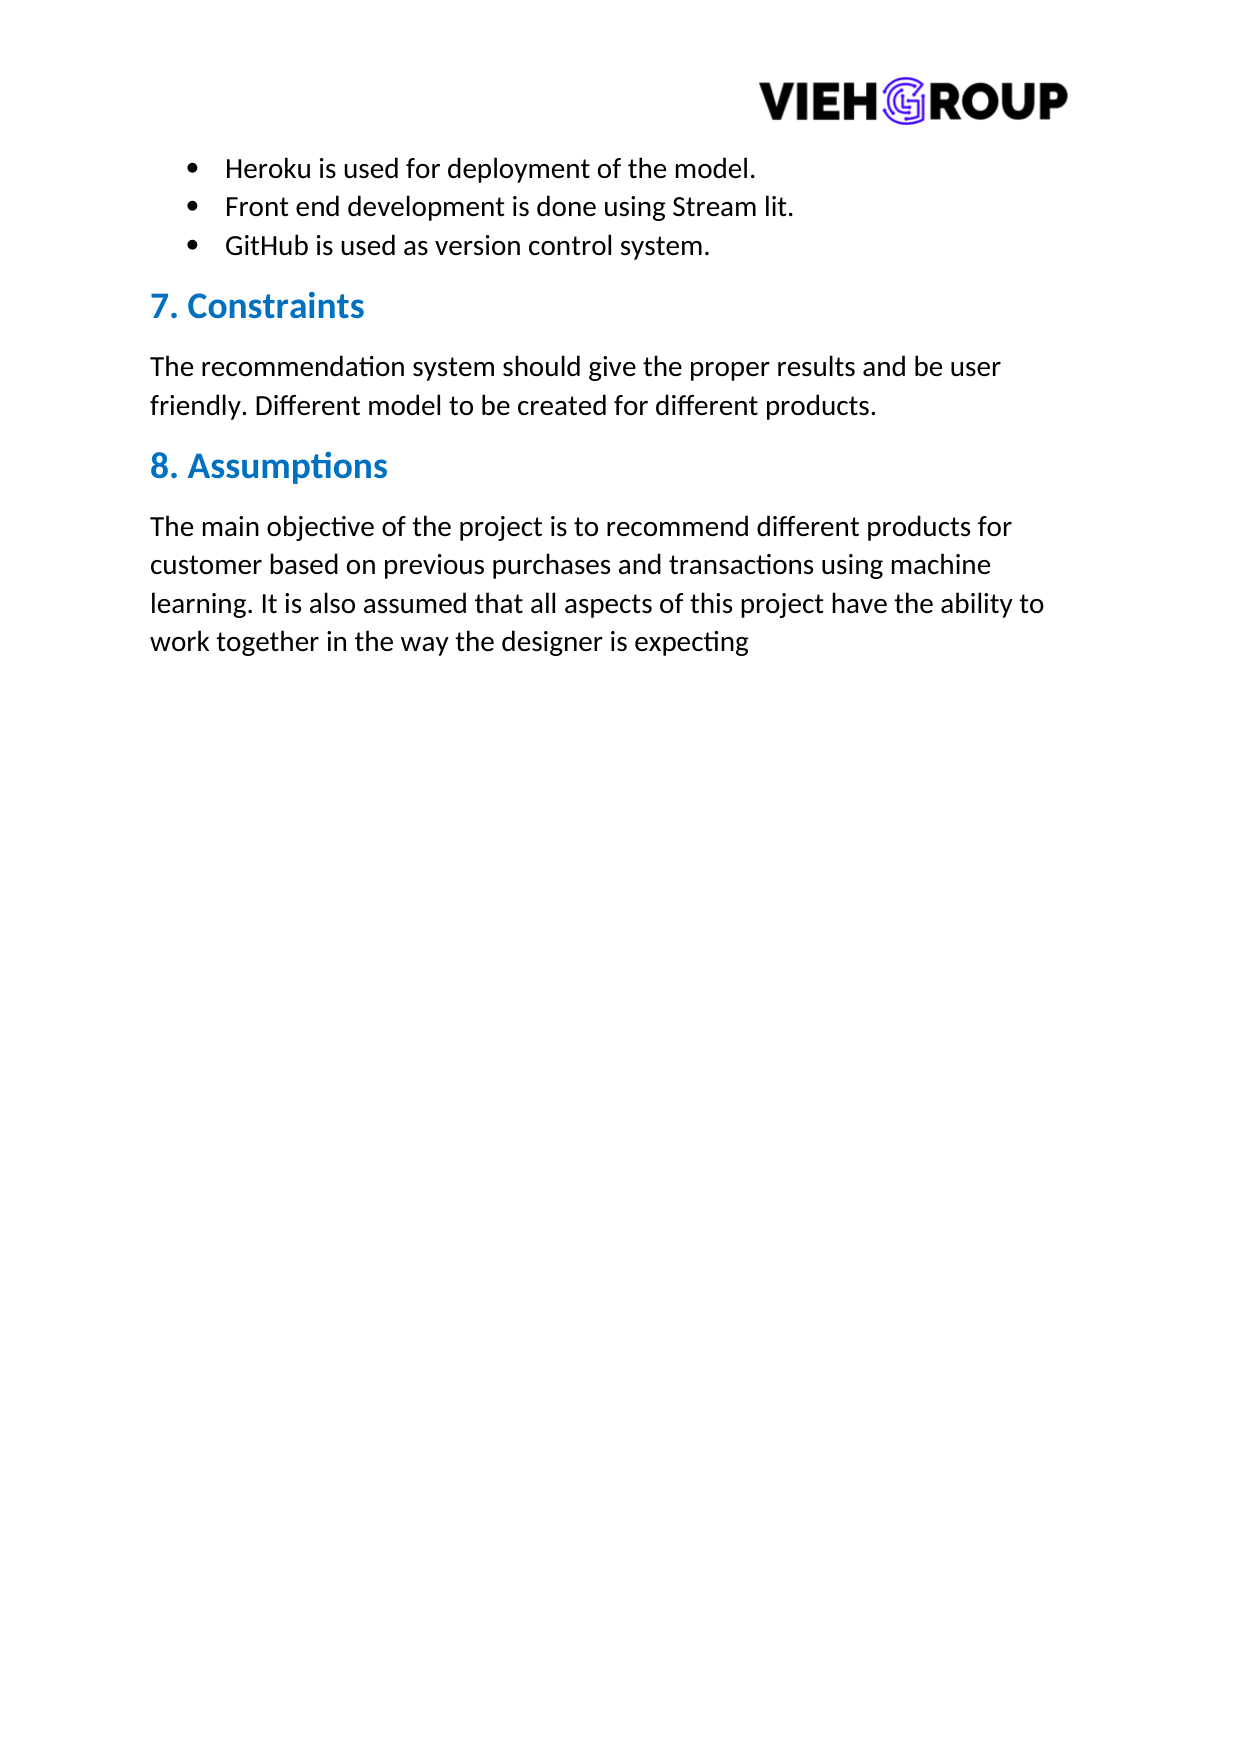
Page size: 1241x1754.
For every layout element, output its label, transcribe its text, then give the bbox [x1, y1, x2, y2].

text The main objective of the project is to recommend different products for customer based on previous purchases and transactions using machine learning. It is also assumed that all aspects of this project have the ability to work together in the way the designer is expecting [150, 508, 1090, 659]
list GitHub is used as version control system. [187, 227, 1090, 262]
list Heroku is used for deployment of the model. [187, 150, 1090, 186]
text 8. Assumptions [150, 442, 1090, 487]
list Front end development is done using Stream lit. [187, 188, 1090, 224]
text 7. Constraints [150, 282, 1090, 328]
text The recommendation system should give the proper results and be user friendly. Different model to be created for different products. [150, 348, 1090, 422]
picture [744, 73, 1091, 127]
